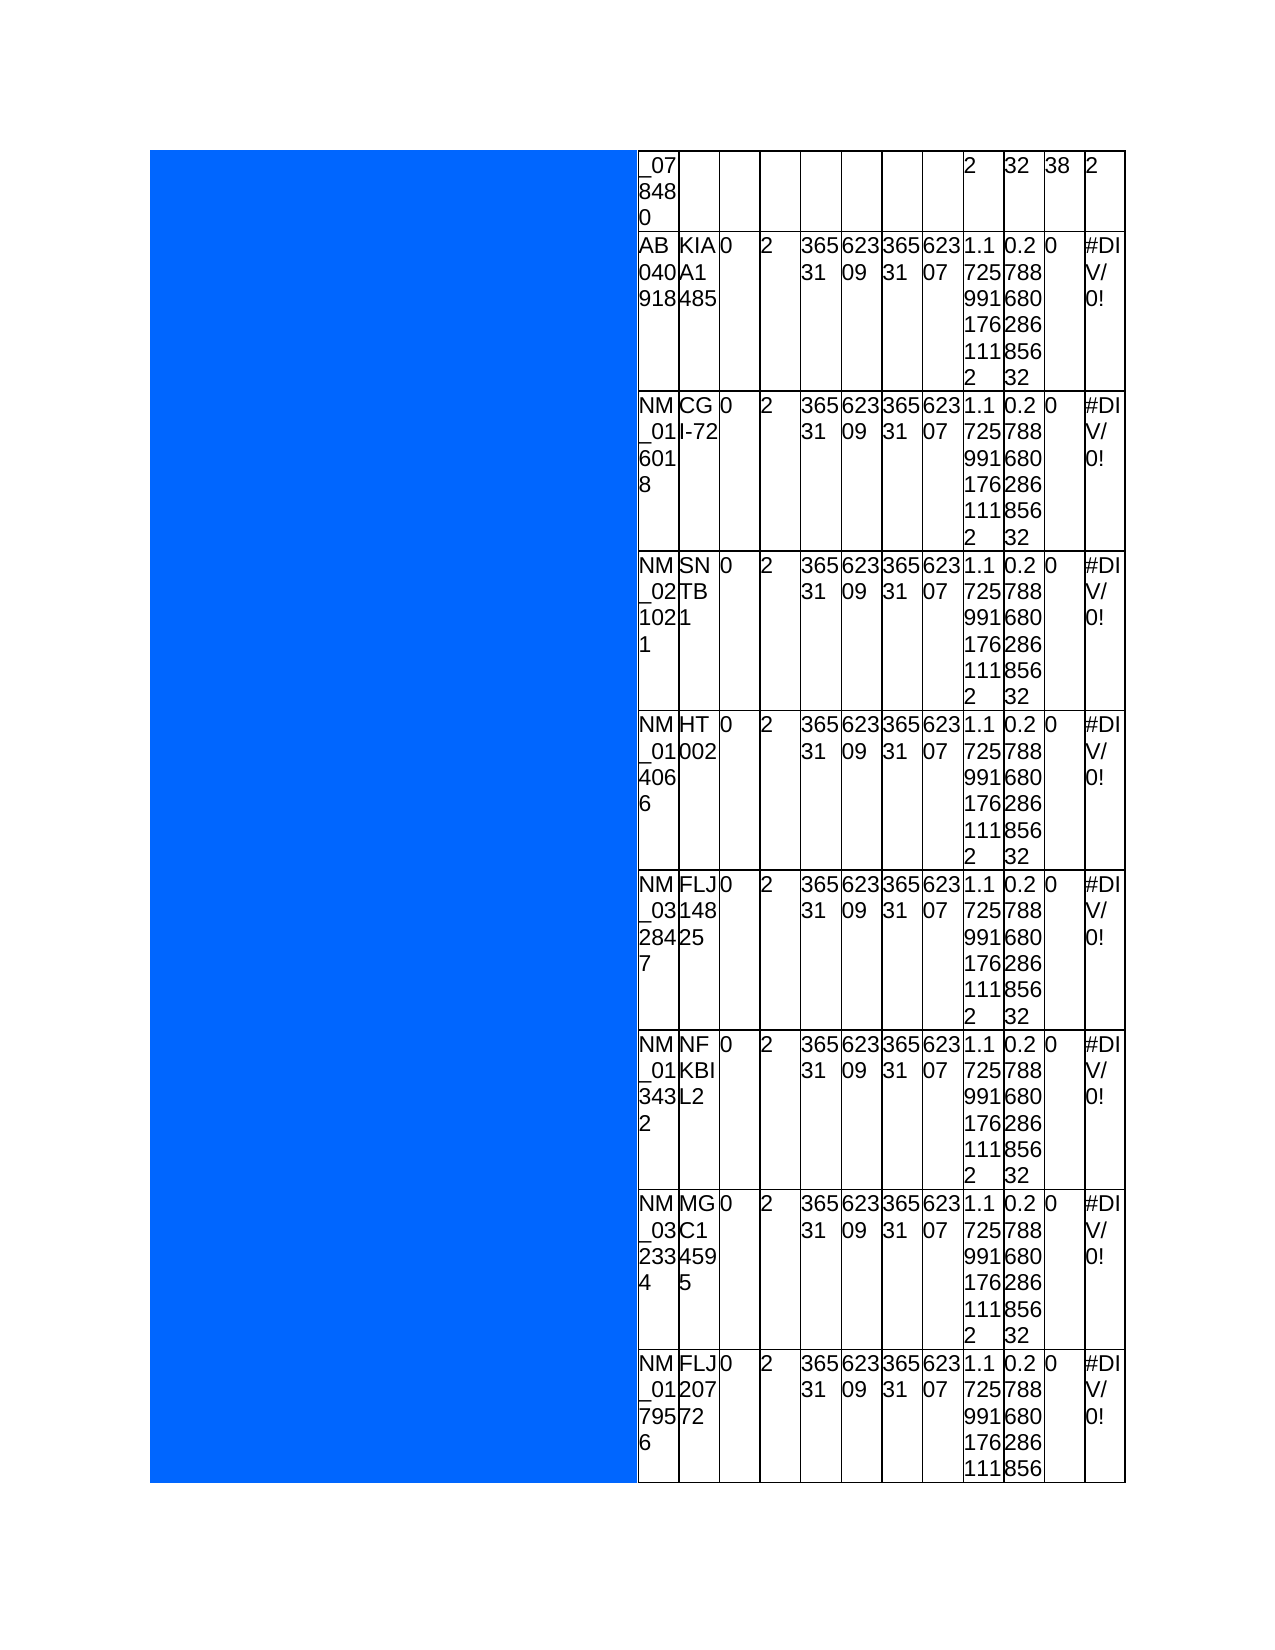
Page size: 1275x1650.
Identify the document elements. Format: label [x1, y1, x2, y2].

table_header [150, 150, 637, 1483]
